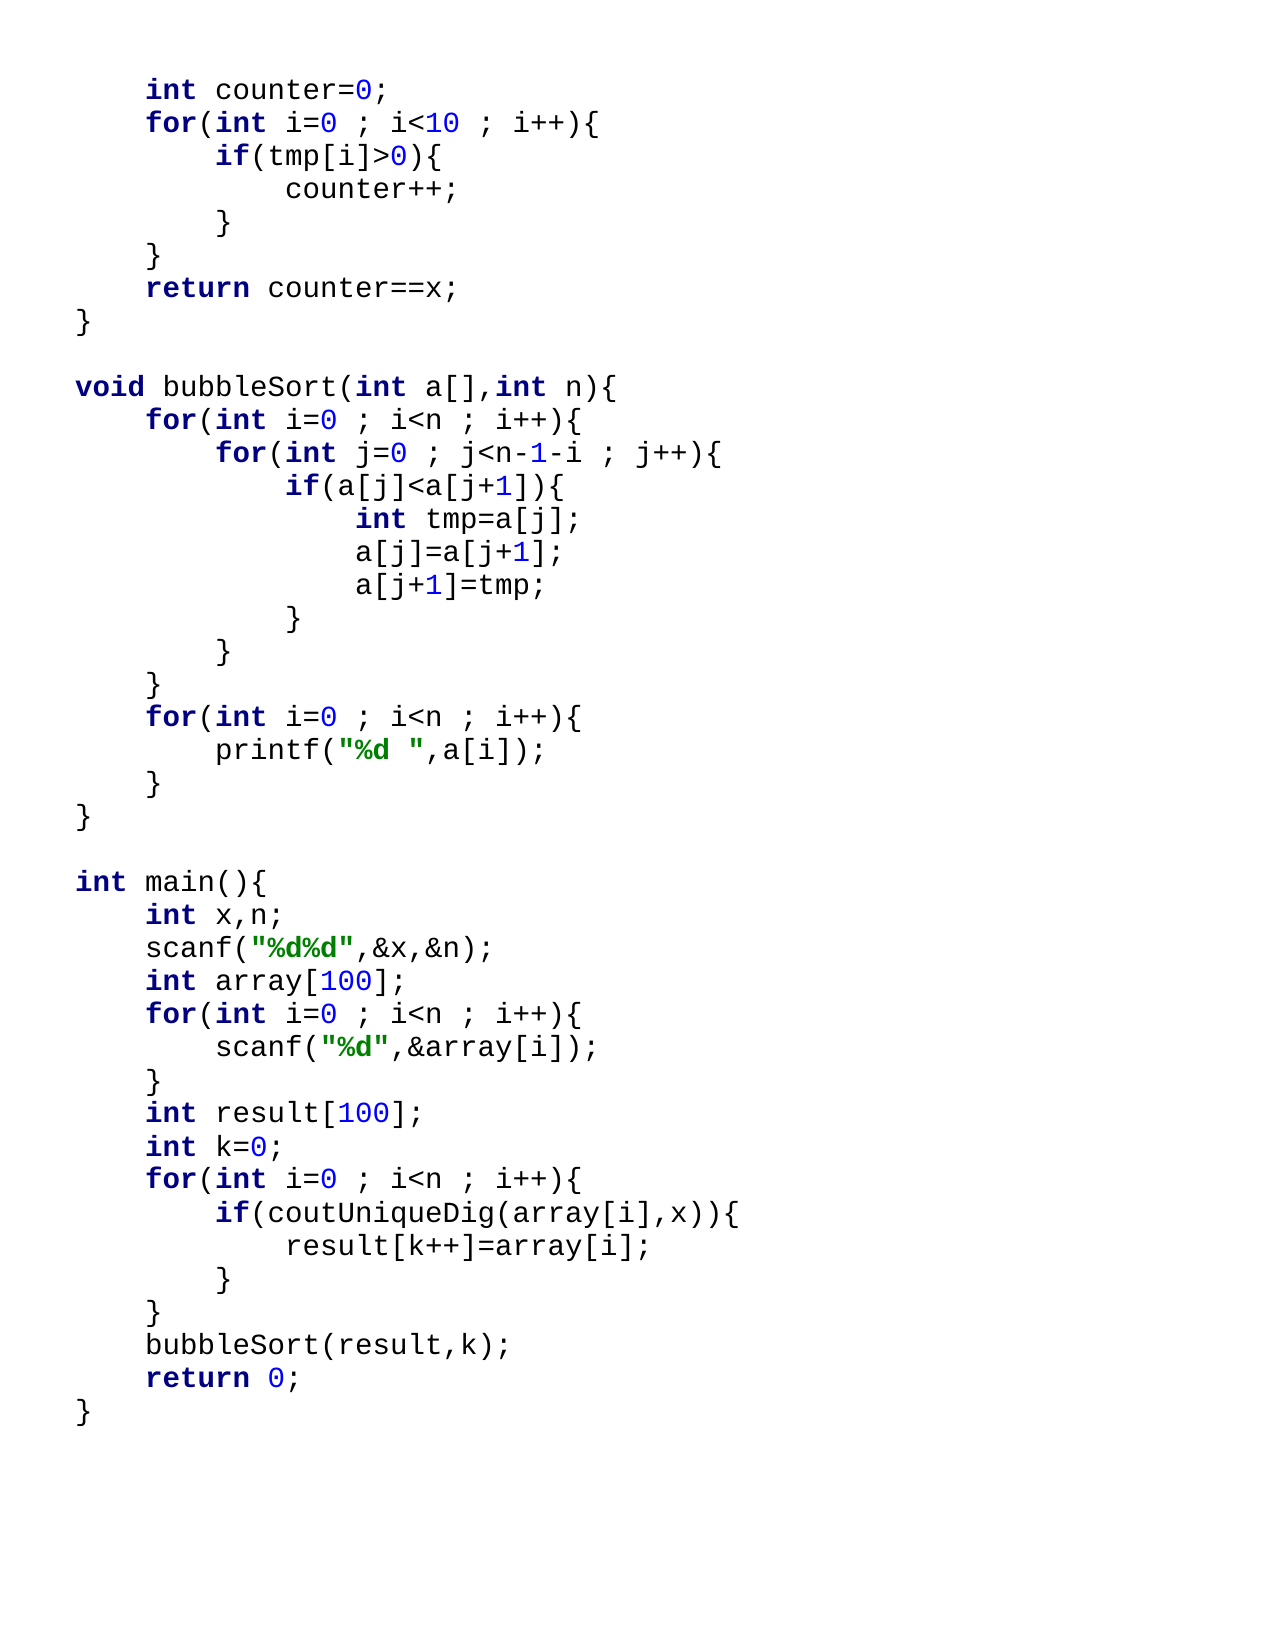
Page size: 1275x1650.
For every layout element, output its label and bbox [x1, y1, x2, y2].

text [75, 75, 1200, 1429]
